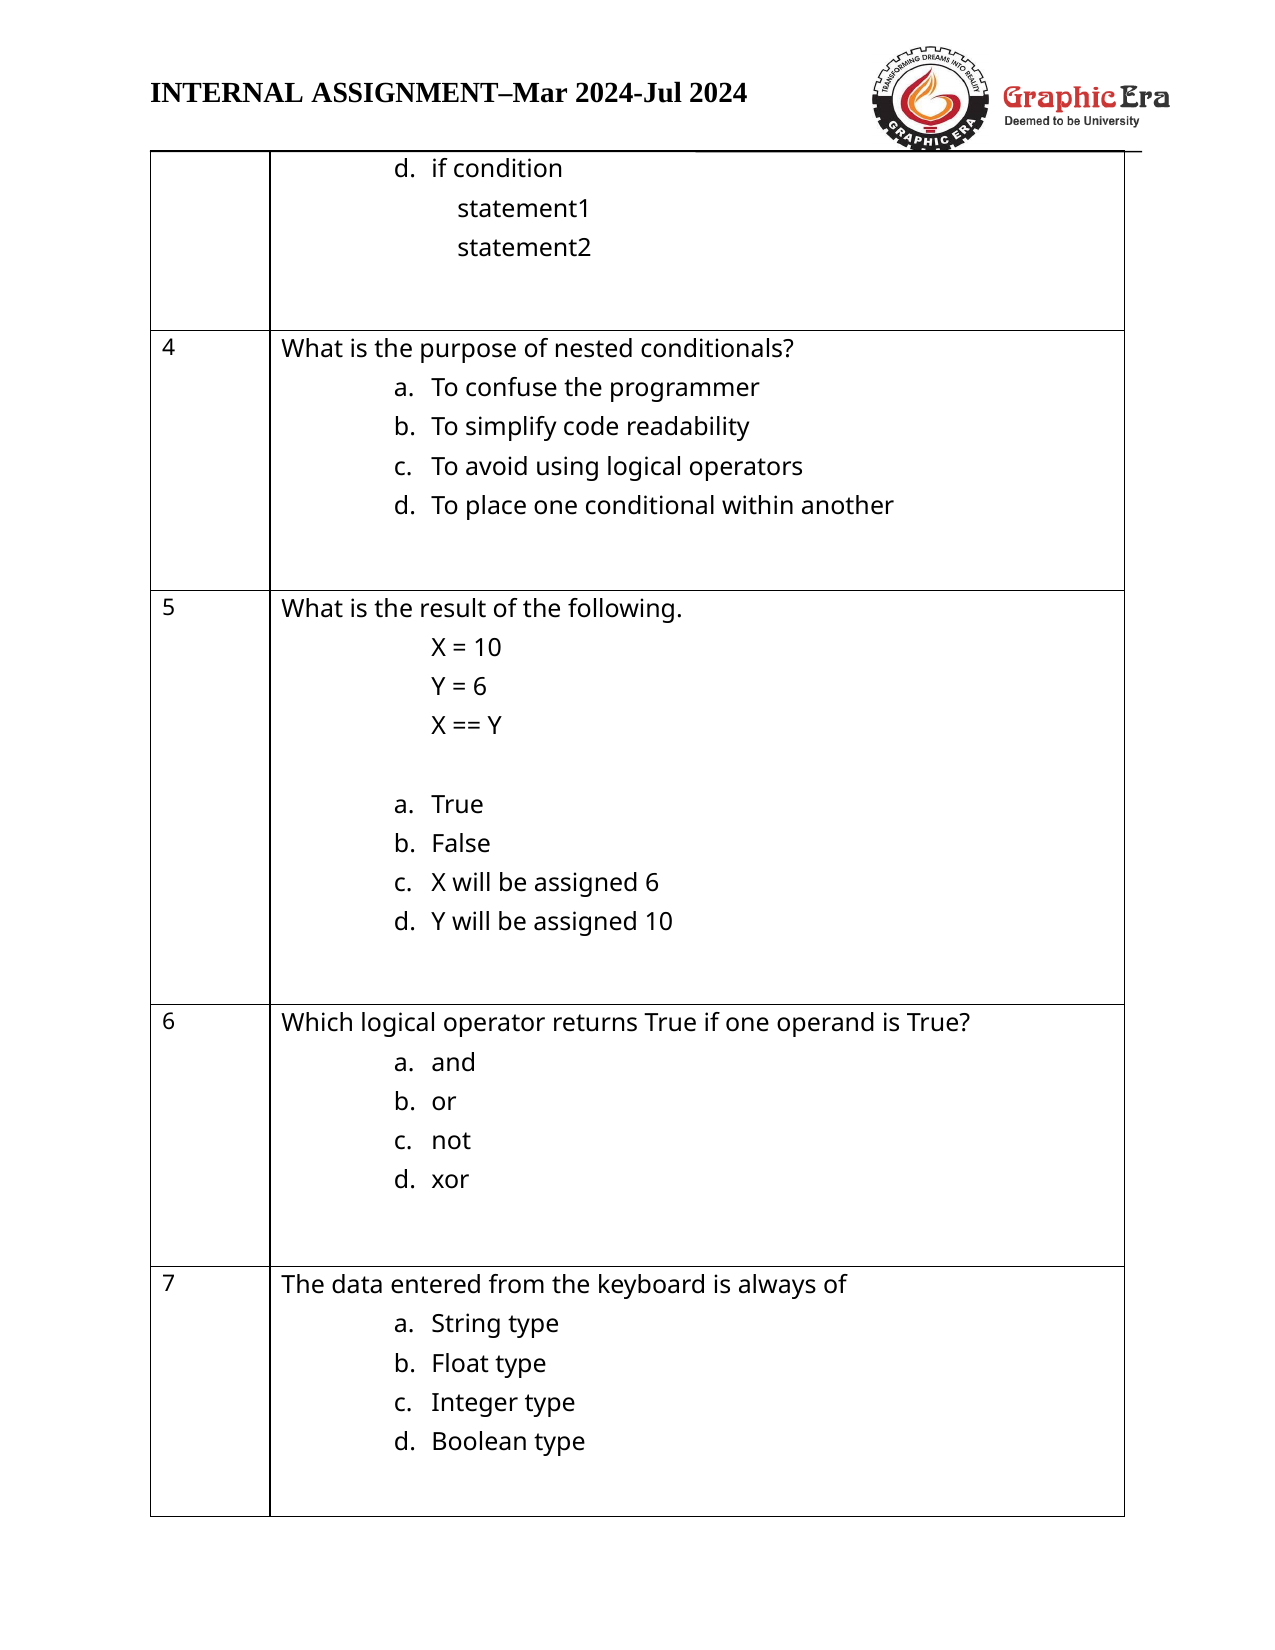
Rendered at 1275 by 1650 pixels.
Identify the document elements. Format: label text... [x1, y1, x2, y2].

table_cell 3 [151, 151, 269, 329]
table_cell Which logical operator returns True if one operand is True? and or not xor [271, 1005, 1124, 1266]
table_cell 4 [151, 331, 269, 589]
table_cell What is the purpose of nested conditionals? To confuse the programmer To simplify code readability To avoid using logical operators To place one conditional within another [271, 331, 1124, 589]
table_cell 7 [151, 1267, 269, 1516]
table_cell What is the result of the following. X = 10 Y = 6 X == Y True False X will be assigned 6 Y will be assigned 10 [271, 591, 1124, 1004]
table_cell 6 [151, 1005, 269, 1266]
picture [872, 46, 989, 150]
picture [999, 73, 1175, 143]
table_cell 5 [151, 591, 269, 1004]
table_cell The data entered from the keyboard is always of String type Float type Integer type Boolean type [271, 1267, 1124, 1516]
